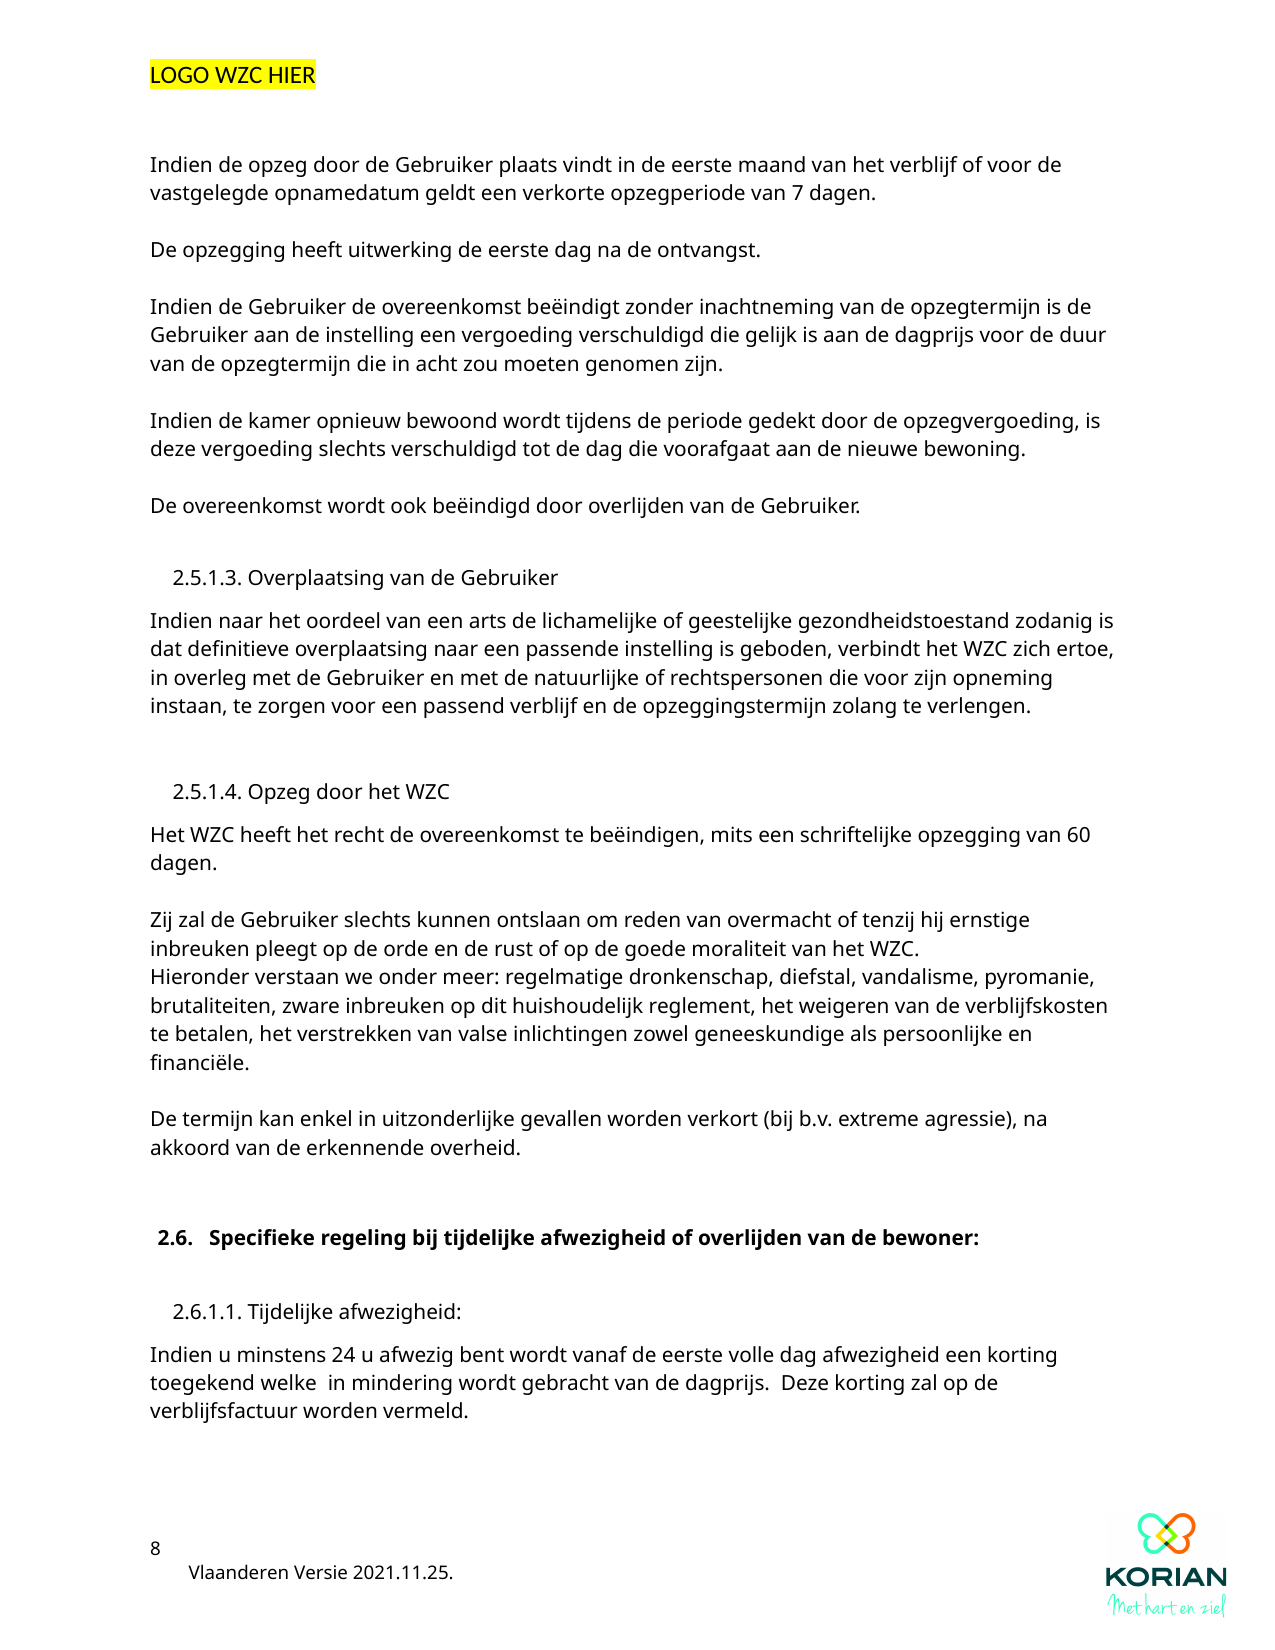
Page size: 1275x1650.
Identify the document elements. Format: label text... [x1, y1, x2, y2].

subtitle Specifieke regeling bij tijdelijke afwezigheid of overlijden van de bewoner: [157, 1223, 1125, 1252]
text Tijdelijke afwezigheid: [172, 1297, 1125, 1325]
text Indien de kamer opnieuw bewoond wordt tijdens de periode gedekt door de opzegvergoeding, is deze vergoeding slechts verschuldigd tot de dag die voorafgaat aan de nieuwe bewoning. [150, 406, 1125, 463]
text Opzeg door het WZC [172, 777, 1125, 806]
picture [1106, 1513, 1227, 1618]
text Zij zal de Gebruiker slechts kunnen ontslaan om reden van overmacht of tenzij hij ernstige inbreuken pleegt op de orde en de rust of op de goede moraliteit van het WZC. [150, 905, 1125, 962]
text Het WZC heeft het recht de overeenkomst te beëindigen, mits een schriftelijke opzegging van 60 dagen. [150, 820, 1125, 877]
text Hieronder verstaan we onder meer: regelmatige dronkenschap, diefstal, vandalisme, pyromanie, brutaliteiten, zware inbreuken op dit huishoudelijk reglement, het weigeren van de verblijfskosten te betalen, het verstrekken van valse inlichtingen zowel geneeskundige als persoonlijke en financiële. [150, 962, 1125, 1076]
text Indien de Gebruiker de overeenkomst beëindigt zonder inachtneming van de opzegtermijn is de Gebruiker aan de instelling een vergoeding verschuldigd die gelijk is aan de dagprijs voor de duur van de opzegtermijn die in acht zou moeten genomen zijn. [150, 292, 1125, 377]
text Indien u minstens 24 u afwezig bent wordt vanaf de eerste volle dag afwezigheid een korting toegekend welke in mindering wordt gebracht van de dagprijs. Deze korting zal op de verblijfsfactuur worden vermeld. [150, 1340, 1125, 1425]
text De opzegging heeft uitwerking de eerste dag na de ontvangst. [150, 235, 1125, 264]
text De termijn kan enkel in uitzonderlijke gevallen worden verkort (bij b.v. extreme agressie), na akkoord van de erkennende overheid. [150, 1104, 1125, 1161]
text Indien naar het oordeel van een arts de lichamelijke of geestelijke gezondheidstoestand zodanig is dat definitieve overplaatsing naar een passende instelling is geboden, verbindt het WZC zich ertoe, in overleg met de Gebruiker en met de natuurlijke of rechtspersonen die voor zijn opneming instaan, te zorgen voor een passend verblijf en de opzeggingstermijn zolang te verlengen. [150, 606, 1125, 719]
text Indien de opzeg door de Gebruiker plaats vindt in de eerste maand van het verblijf of voor de vastgelegde opnamedatum geldt een verkorte opzegperiode van 7 dagen. [150, 150, 1125, 207]
text De overeenkomst wordt ook beëindigd door overlijden van de Gebruiker. [150, 491, 1125, 520]
text Overplaatsing van de Gebruiker [172, 563, 1125, 591]
